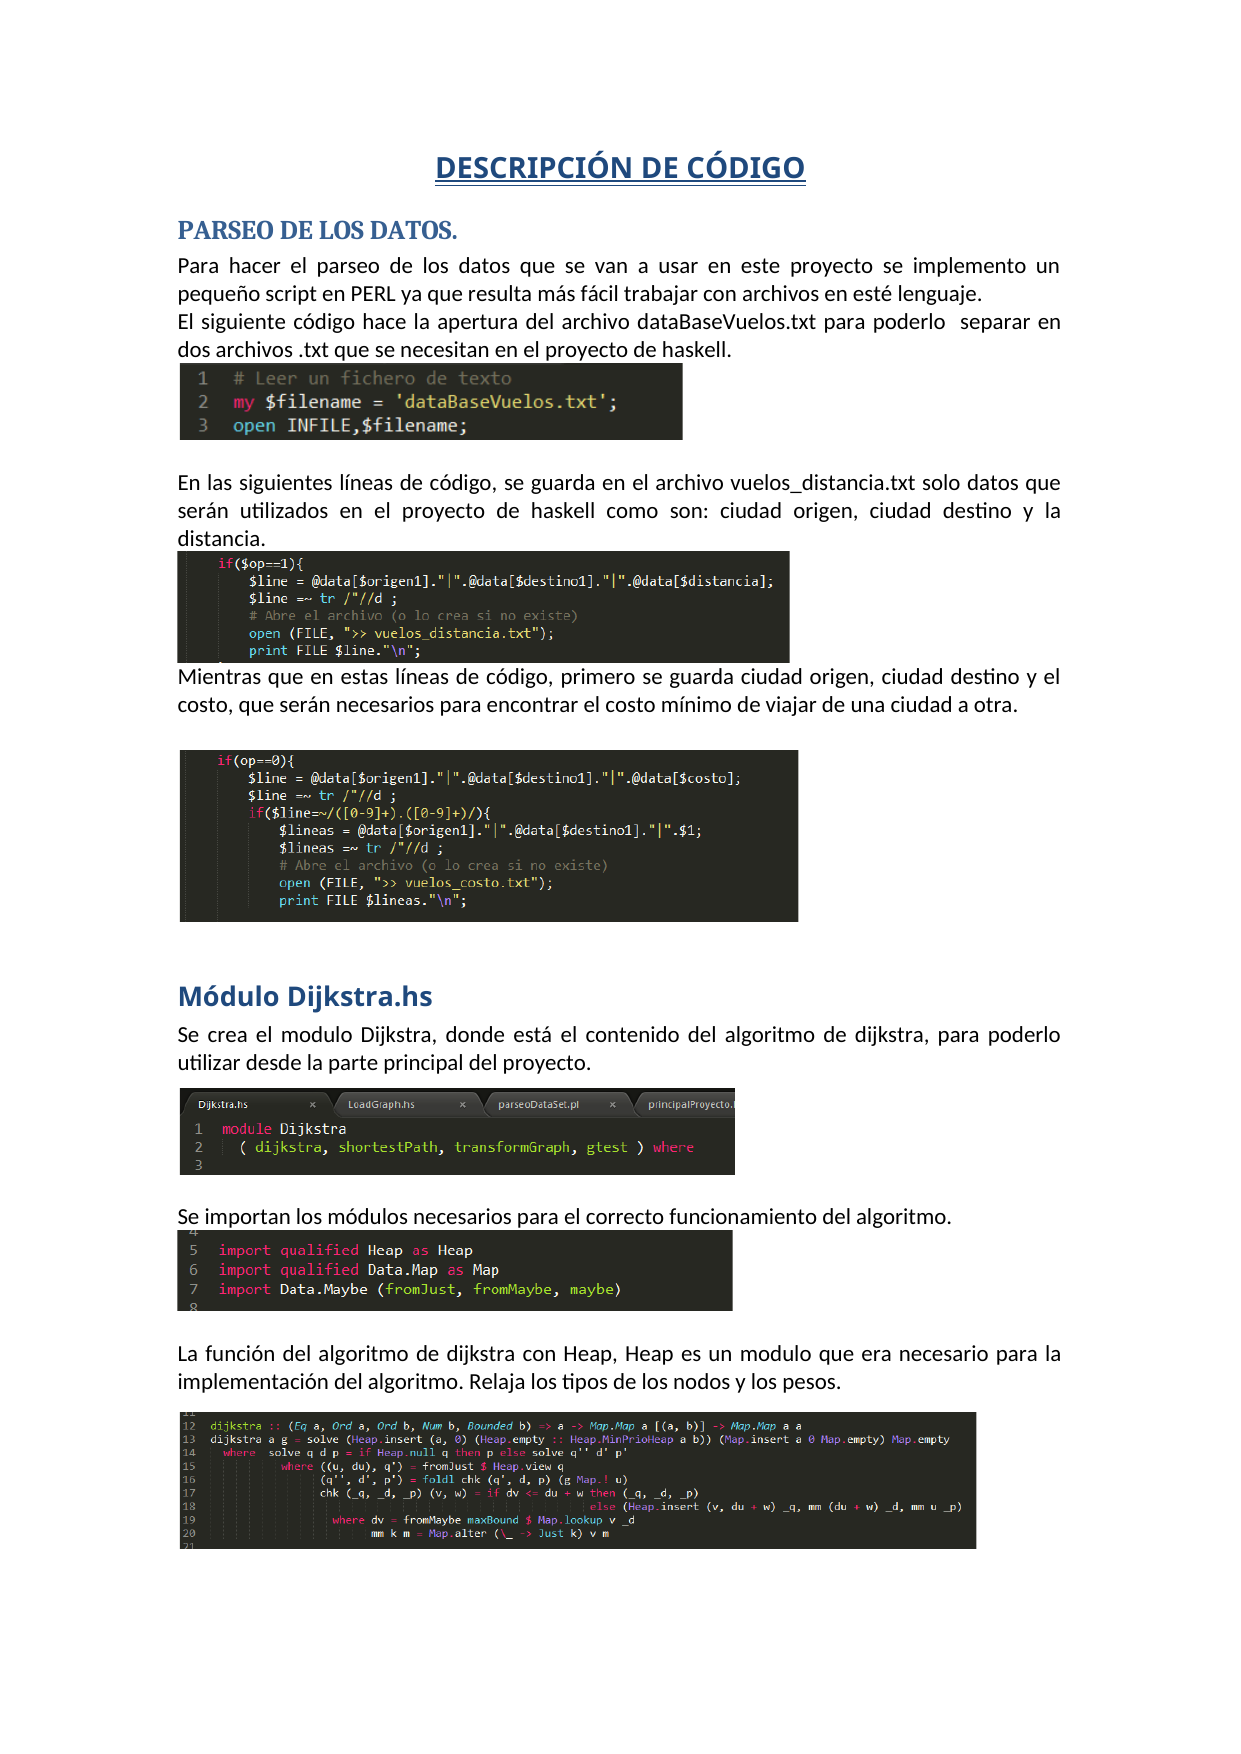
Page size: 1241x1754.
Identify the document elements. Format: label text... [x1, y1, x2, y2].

text La función del algoritmo de dijkstra con Heap, Heap es un modulo que era necesario para la implementación del algoritmo. Relaja los tipos de los nodos y los pesos. [177, 1339, 1063, 1395]
picture [179, 1412, 977, 1549]
subtitle PARSEO DE LOS DATOS. [177, 215, 1063, 246]
picture [179, 363, 683, 440]
text Mientras que en estas líneas de código, primero se guarda ciudad origen, ciudad destino y el costo, que serán necesarios para encontrar el costo mínimo de viajar de una ciudad a otra. [177, 662, 1063, 718]
picture [177, 551, 790, 663]
subtitle DESCRIPCIÓN DE CÓDIGO [177, 148, 1063, 187]
text Se importan los módulos necesarios para el correcto funcionamiento del algoritmo. [177, 1202, 1063, 1230]
text Para hacer el parseo de los datos que se van a usar en este proyecto se implemento un pequeño script en PERL ya que resulta más fácil trabajar con archivos en esté lenguaje. [177, 251, 1063, 307]
text Se crea el modulo Dijkstra, donde está el contenido del algoritmo de dijkstra, para poderlo utilizar desde la parte principal del proyecto. [177, 1020, 1063, 1076]
picture [179, 750, 799, 922]
text El siguiente código hace la apertura del archivo dataBaseVuelos.txt para poderlo separar en dos archivos .txt que se necesitan en el proyecto de haskell. [177, 307, 1063, 363]
text En las siguientes líneas de código, se guarda en el archivo vuelos_distancia.txt solo datos que serán utilizados en el proyecto de haskell como son: ciudad origen, ciudad destino y la distancia. [177, 468, 1063, 552]
subtitle Módulo Dijkstra.hs [177, 978, 1063, 1015]
picture [179, 1088, 735, 1175]
picture [177, 1230, 733, 1311]
